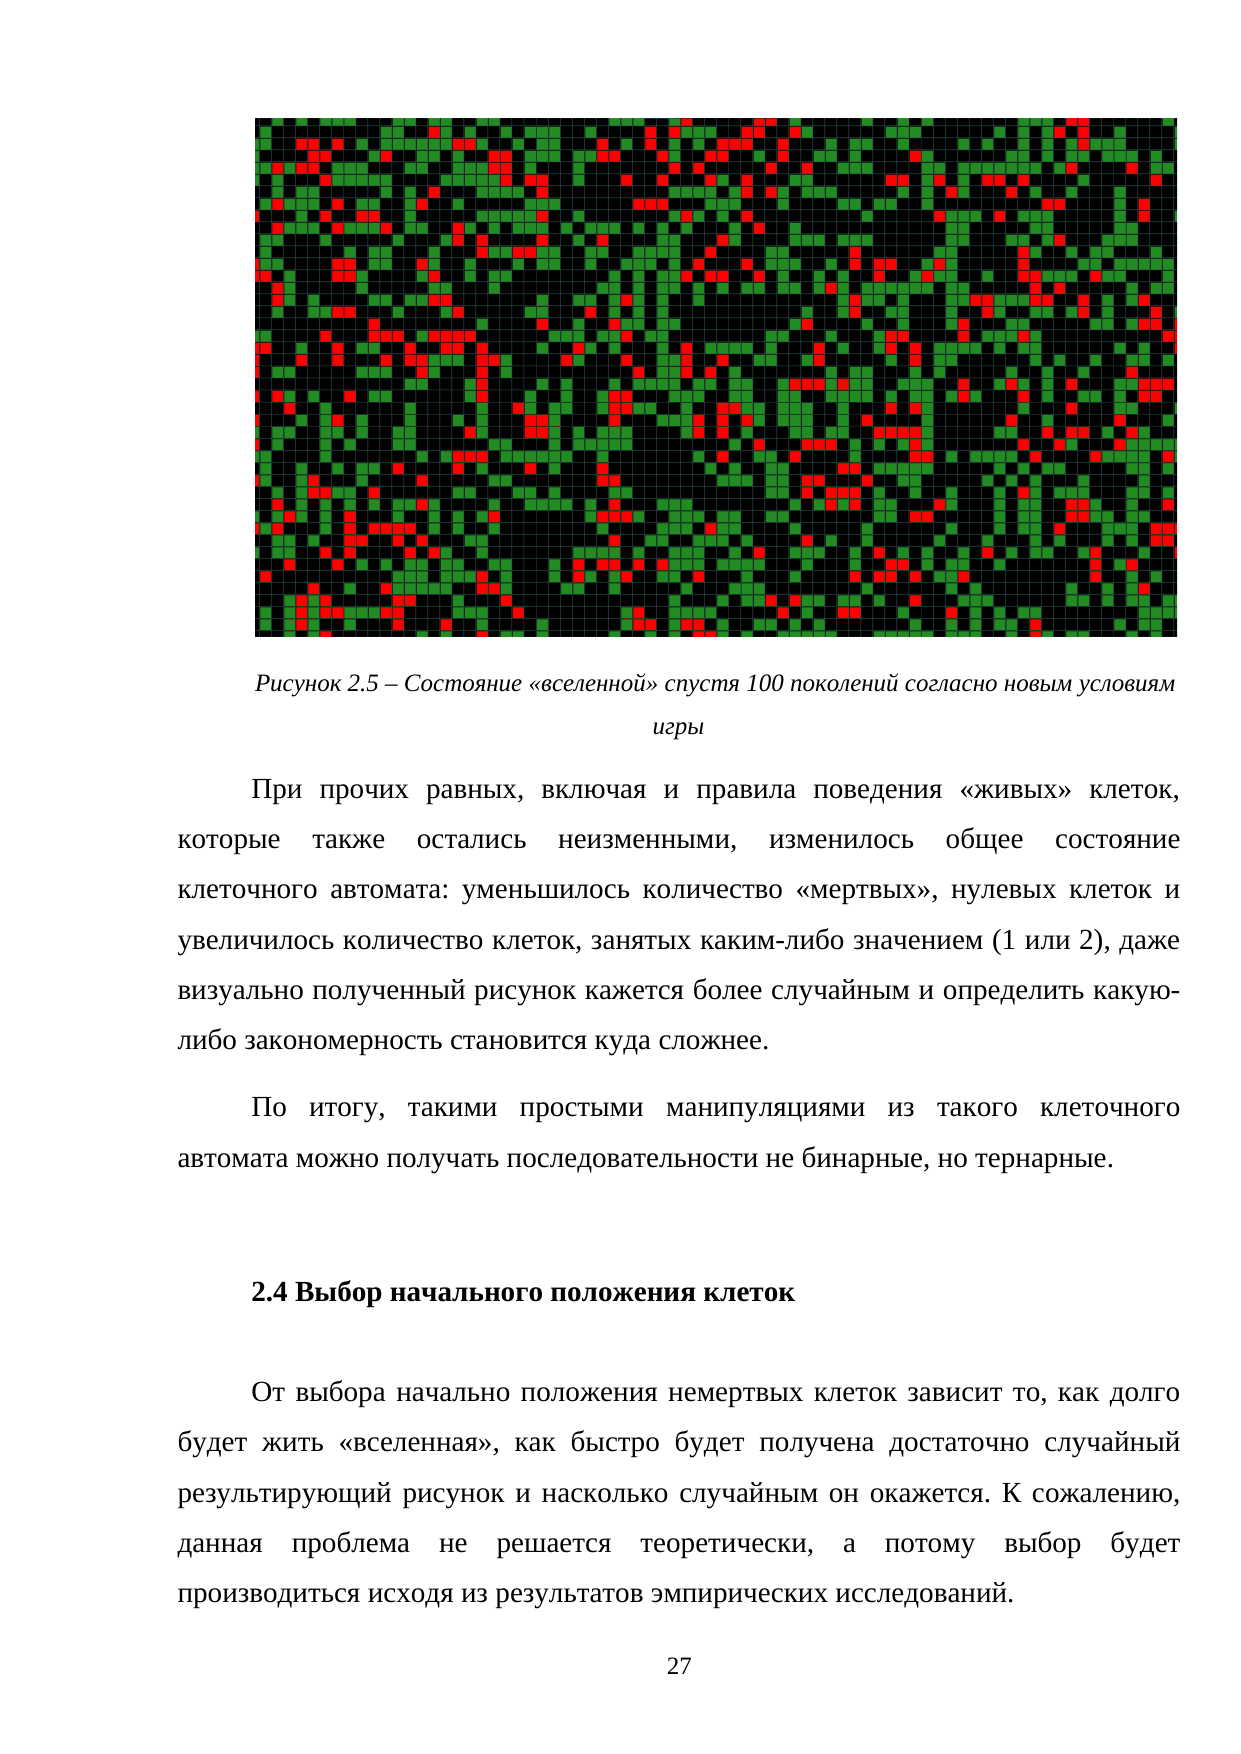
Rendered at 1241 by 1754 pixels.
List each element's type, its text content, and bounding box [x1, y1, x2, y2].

picture [255, 118, 1178, 637]
text Рисунок 2.5 – Состояние «вселенной» спустя 100 поколений согласно новым условиям игры [177, 668, 1181, 740]
subtitle Выбор начального положения клеток [177, 1274, 1181, 1307]
text По итогу, такими простыми манипуляциями из такого клеточного автомата можно получать последовательности не бинарные, но тернарные. [177, 1089, 1181, 1173]
text От выбора начально положения немертвых клеток зависит то, как долго будет жить «вселенная», как быстро будет получена достаточно случайный результирующий рисунок и насколько случайным он окажется. К сожалению, данная проблема не решается теоретически, а потому выбор будет производиться исходя из результатов эмпирических исследований. [177, 1374, 1181, 1609]
text При прочих равных, включая и правила поведения «живых» клеток, которые также остались неизменными, изменилось общее состояние клеточного автомата: уменьшилось количество «мертвых», нулевых клеток и увеличилось количество клеток, занятых каким-либо значением (1 или 2), даже визуально полученный рисунок кажется более случайным и определить какую-либо закономерность становится куда сложнее. [177, 771, 1181, 1056]
